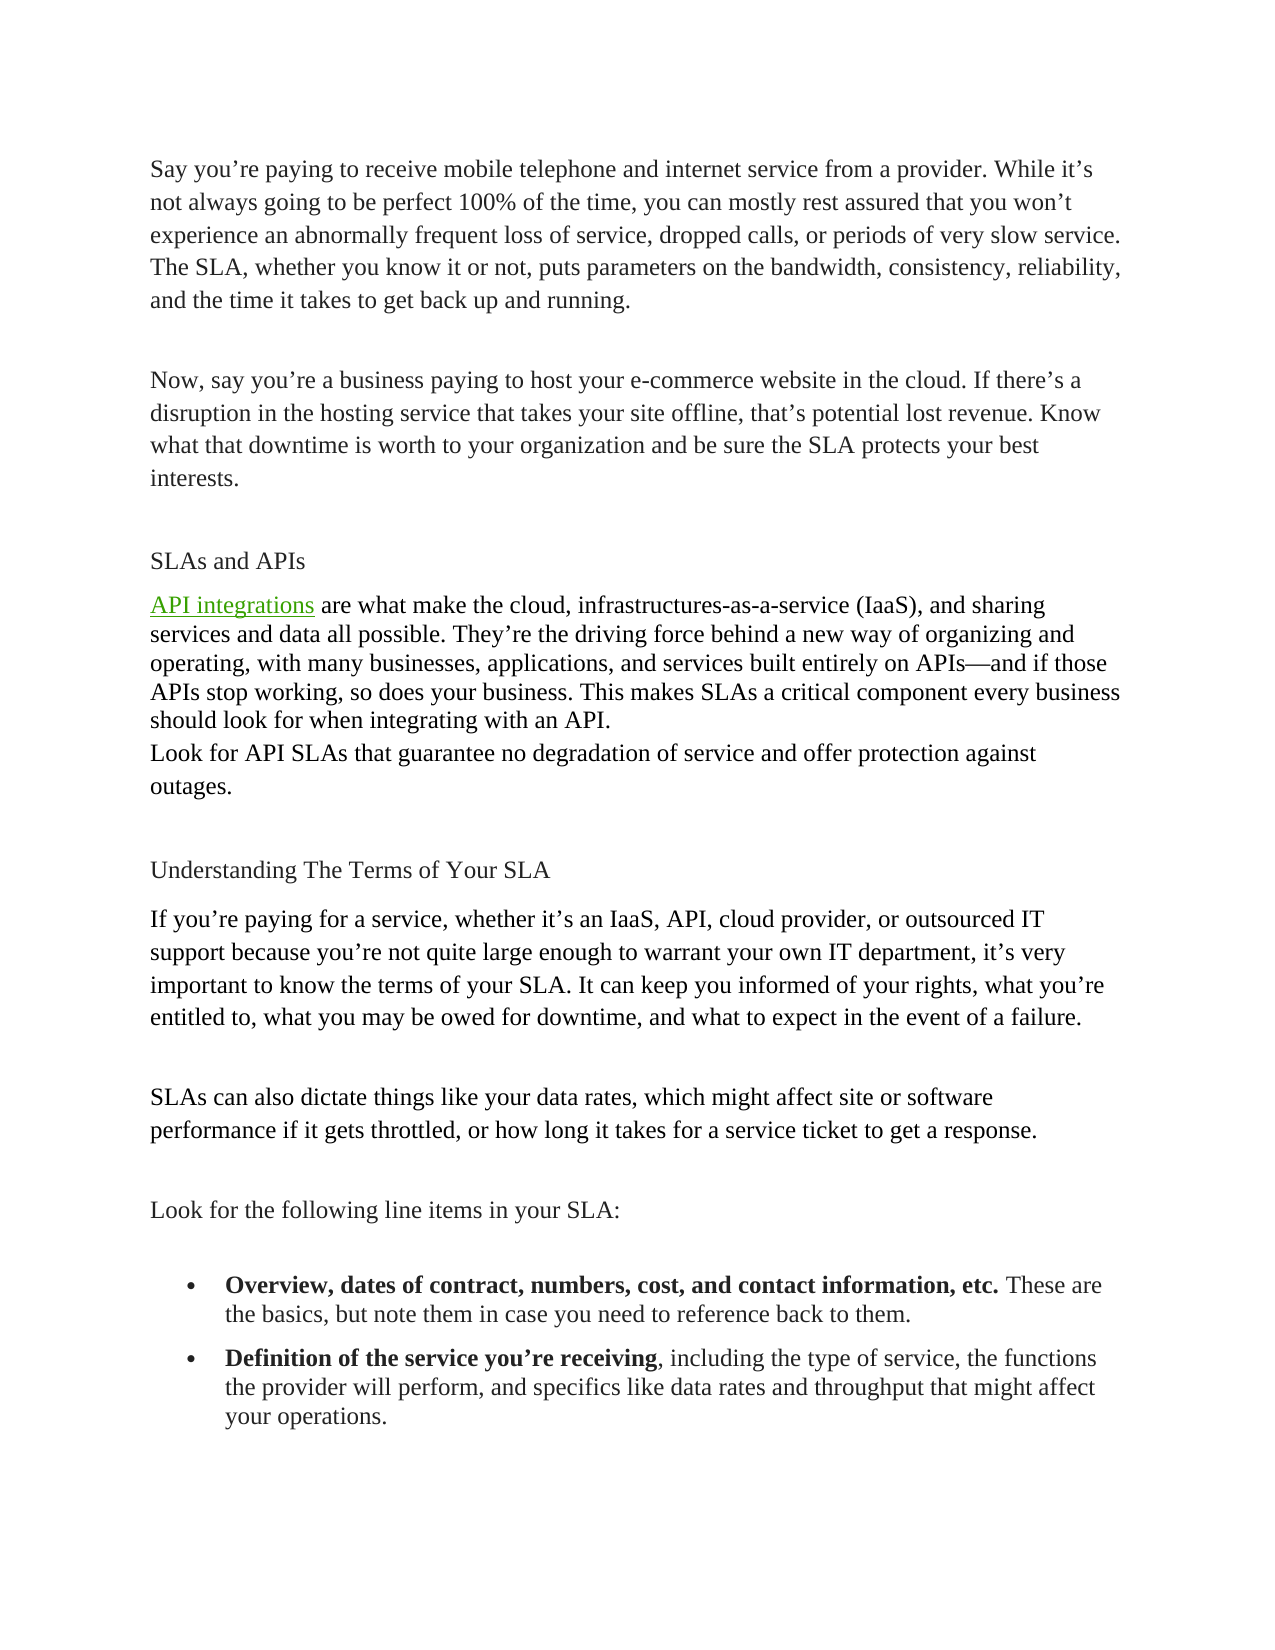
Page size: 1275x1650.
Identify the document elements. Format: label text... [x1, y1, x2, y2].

text SLAs and APIs [150, 539, 1125, 575]
text Say you’re paying to receive mobile telephone and internet service from a provider. While it’s not always going to be perfect 100% of the time, you can mostly rest assured that you won’t experience an abnormally frequent loss of service, dropped calls, or periods of very slow service. The SLA, whether you know it or not, puts parameters on the bandwidth, consistency, reliability, and the time it takes to get back up and running. [150, 150, 1125, 314]
list Overview, dates of contract, numbers, cost, and contact information, etc. These are the basics, but note them in case you need to reference back to them. [187, 1270, 1125, 1328]
text Understanding The Terms of Your SLA [150, 847, 1125, 884]
text Look for API SLAs that guarantee no degradation of service and offer protection against outages. [150, 734, 1125, 800]
text API integrations are what make the cloud, infrastructures-as-a-service (IaaS), and sharing services and data all possible. They’re the driving force behind a new way of organizing and operating, with many businesses, applications, and services built entirely on APIs—and if those APIs stop working, so does your business. This makes SLAs a critical component every business should look for when integrating with an API. [150, 591, 1125, 734]
text SLAs can also dictate things like your data rates, which might affect site or software performance if it gets throttled, or how long it takes for a service ticket to get a response. [150, 1078, 1125, 1144]
list Definition of the service you’re receiving, including the type of service, the functions the provider will perform, and specifics like data rates and throughput that might affect your operations. [187, 1343, 1125, 1430]
text Look for the following line items in your SLA: [150, 1191, 1125, 1223]
text Now, say you’re a business paying to host your e-commerce website in the cloud. If there’s a disruption in the hosting service that takes your site offline, that’s potential lost revenue. Know what that downtime is worth to your organization and be sure the SLA protects your best interests. [150, 361, 1125, 492]
text If you’re paying for a service, whether it’s an IaaS, API, cloud provider, or outsourced IT support because you’re not quite large enough to warrant your own IT department, it’s very important to know the terms of your SLA. It can keep you informed of your rights, what you’re entitled to, what you may be owed for downtime, and what to expect in the event of a failure. [150, 900, 1125, 1031]
